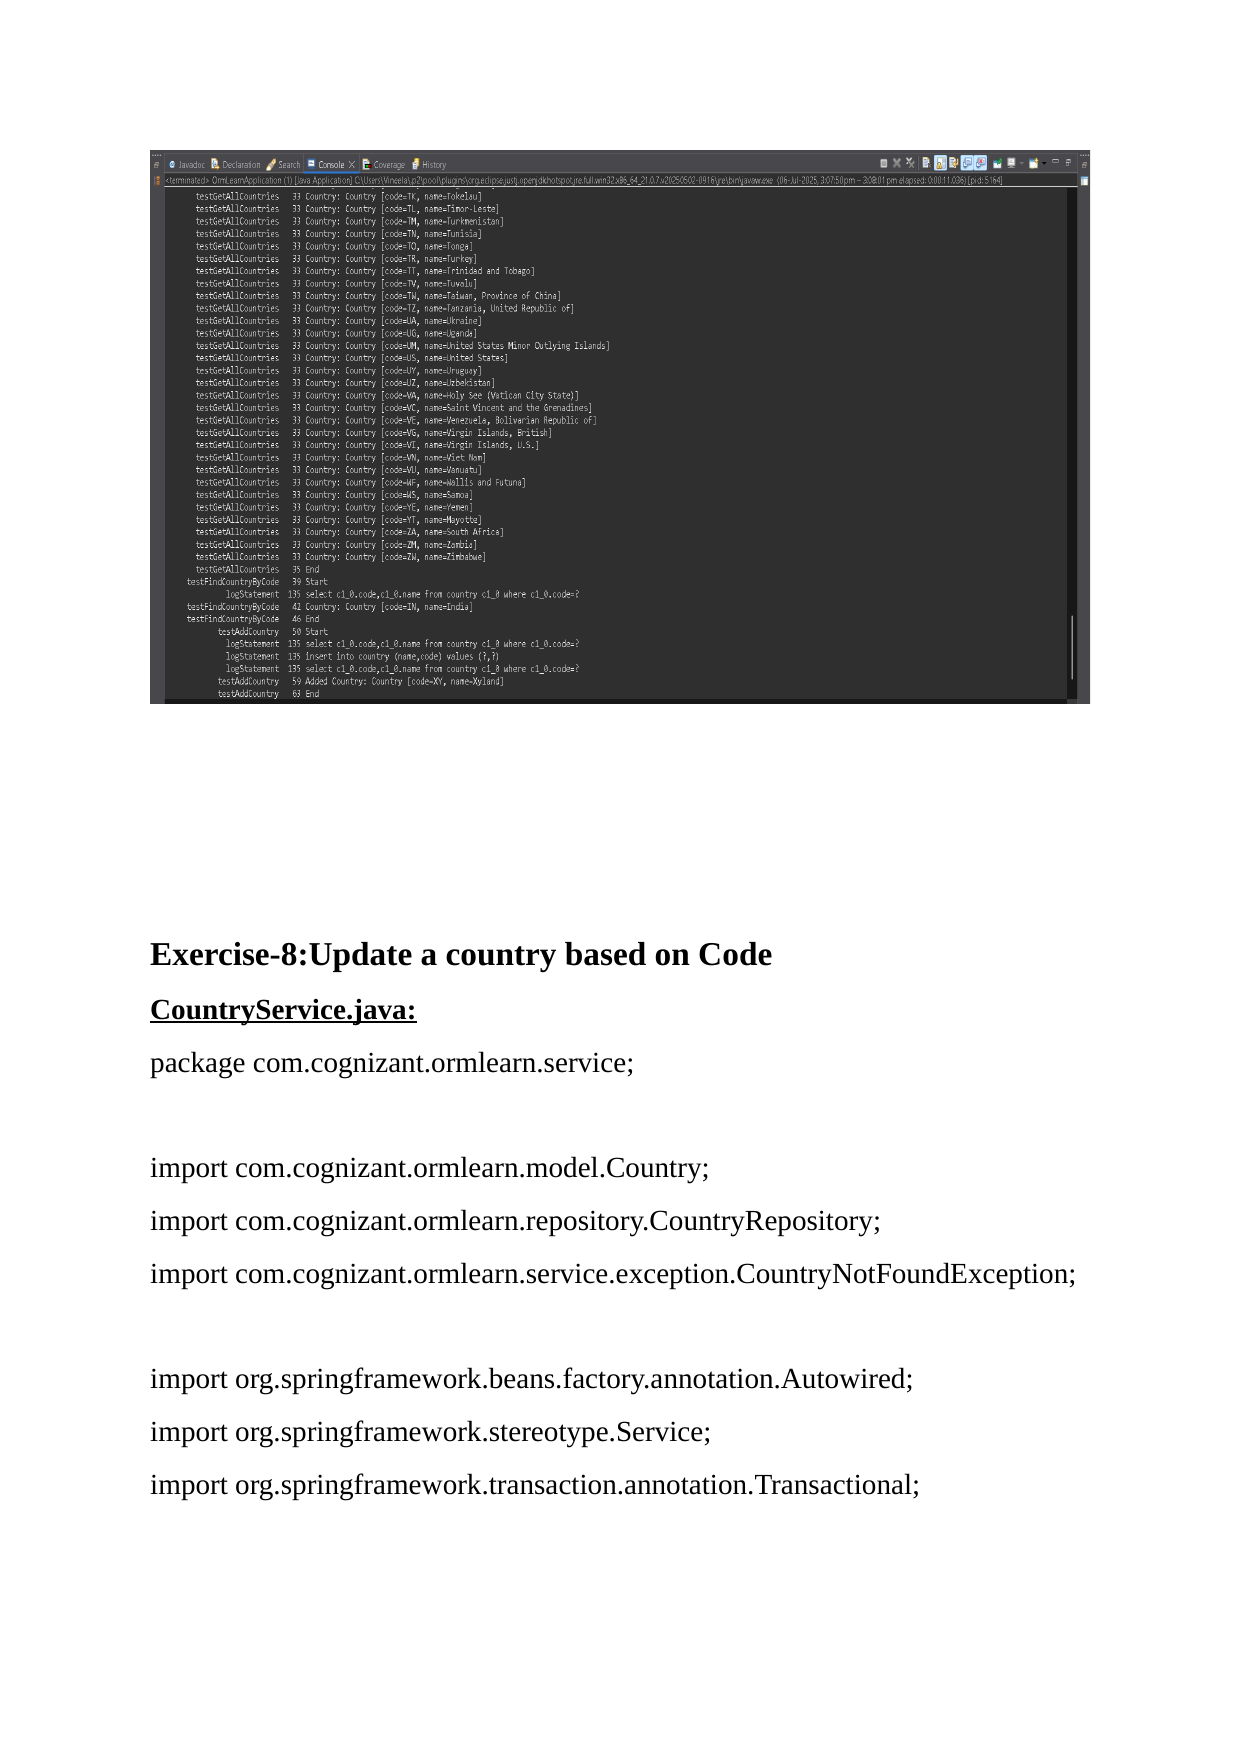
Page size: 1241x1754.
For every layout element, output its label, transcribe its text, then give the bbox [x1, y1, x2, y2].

text package com.cognizant.ormlearn.service; [150, 1045, 1090, 1078]
text import com.cognizant.ormlearn.service.exception.CountryNotFoundException; [150, 1256, 1090, 1289]
text import org.springframework.transaction.annotation.Transactional; [150, 1467, 1090, 1501]
text import com.cognizant.ormlearn.model.Country; [150, 1150, 1090, 1184]
text import com.cognizant.ormlearn.repository.CountryRepository; [150, 1203, 1090, 1237]
text Exercise-8:Update a country based on Code [150, 934, 1090, 972]
text import org.springframework.beans.factory.annotation.Autowired; [150, 1362, 1090, 1395]
picture [150, 150, 1091, 704]
text CountryService.java: [150, 992, 1090, 1025]
text import org.springframework.stereotype.Service; [150, 1414, 1090, 1448]
